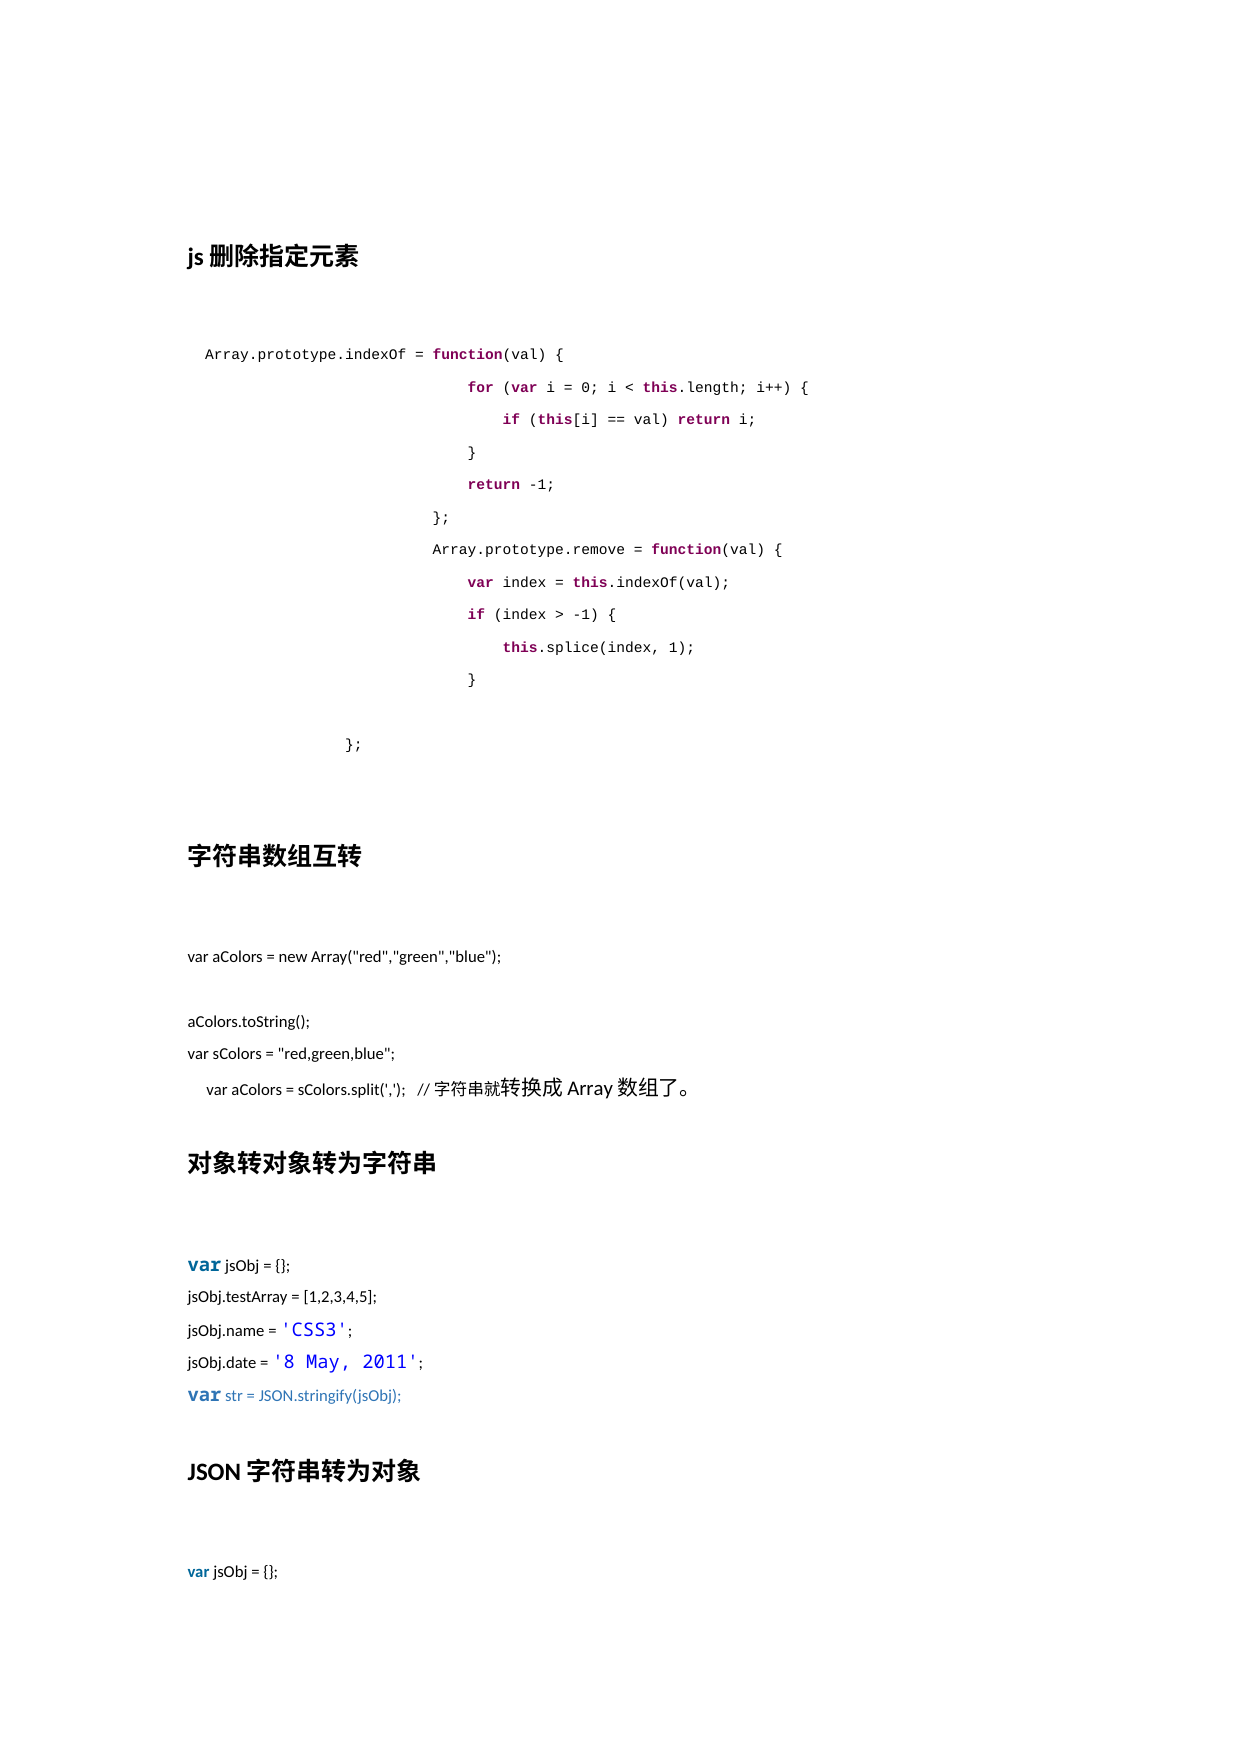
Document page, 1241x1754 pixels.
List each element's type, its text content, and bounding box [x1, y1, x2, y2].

text for (var i = 0; i < this.length; i++) { [187, 372, 1053, 405]
text Array.prototype.indexOf = function(val) { [187, 340, 1053, 372]
text if (index > -1) { [187, 600, 1053, 632]
text var index = this.indexOf(val); [187, 567, 1053, 600]
text if (this[i] == val) return i; [187, 405, 1053, 437]
text var aColors = new Array("red","green","blue"); [187, 940, 1053, 972]
text var jsObj = {}; [187, 1248, 1053, 1280]
subtitle 对象转对象转为字符串 [187, 1129, 1053, 1194]
text jsObj.name = 'CSS3'; [187, 1313, 1053, 1345]
subtitle js删除指定元素 [187, 222, 1053, 287]
text } [187, 665, 1053, 697]
text }; [187, 730, 1053, 762]
text } [187, 437, 1053, 470]
text var str = JSON.stringify(jsObj); [187, 1378, 1053, 1410]
subtitle JSON字符串转为对象 [187, 1437, 1053, 1502]
text jsObj.testArray = [1,2,3,4,5]; [187, 1280, 1053, 1313]
text return -1; [187, 470, 1053, 502]
text }; [187, 502, 1053, 535]
text this.splice(index, 1); [187, 632, 1053, 665]
text jsObj.date = '8 May, 2011'; [187, 1345, 1053, 1378]
text var jsObj = {}; [187, 1555, 1053, 1588]
text var aColors = sColors.split(','); // 字符串就转换成Array数组了。 [187, 1070, 1053, 1102]
text var sColors = "red,green,blue"; [187, 1037, 1053, 1070]
text aColors.toString(); [187, 1005, 1053, 1037]
subtitle 字符串数组互转 [187, 822, 1053, 887]
text Array.prototype.remove = function(val) { [187, 535, 1053, 567]
